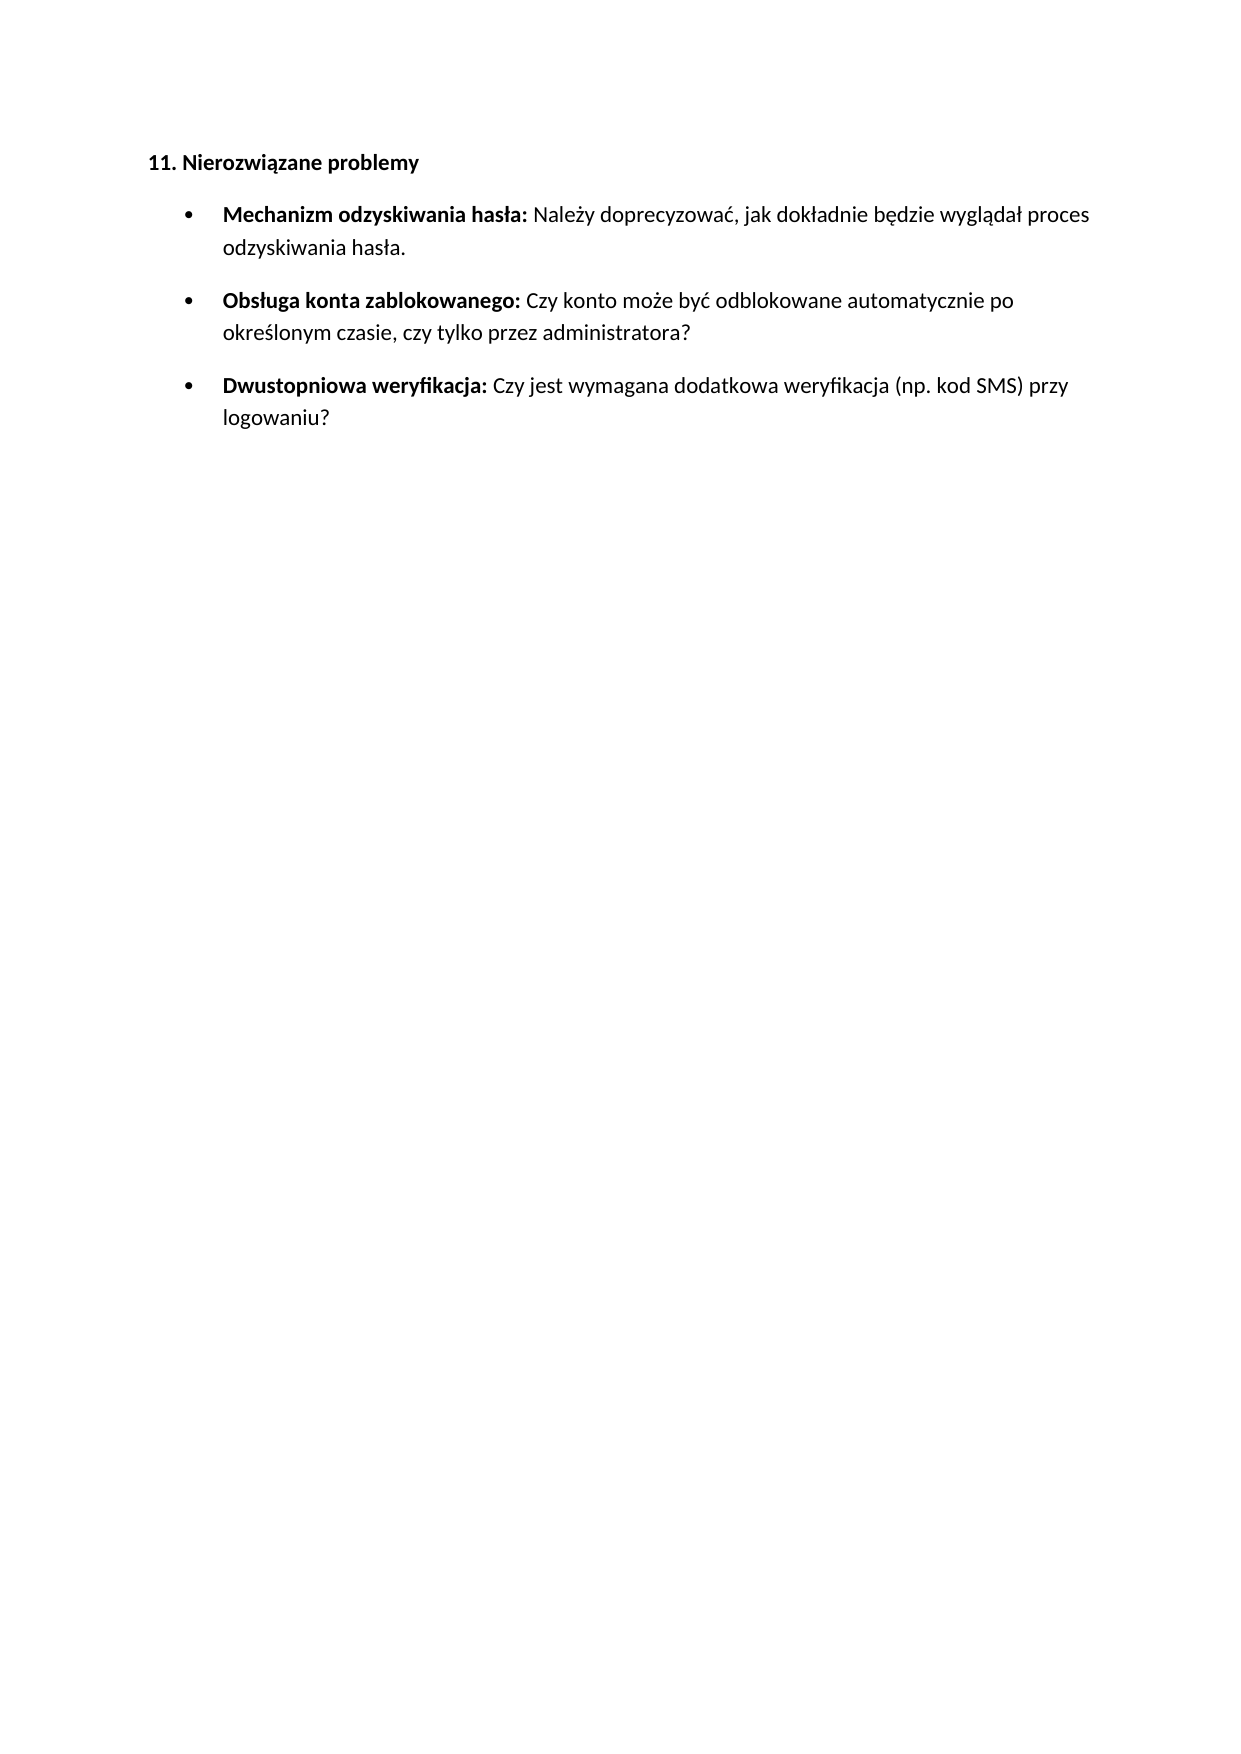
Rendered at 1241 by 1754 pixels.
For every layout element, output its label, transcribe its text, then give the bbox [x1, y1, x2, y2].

list Obsługa konta zablokowanego: Czy konto może być odblokowane automatycznie po określonym czasie, czy tylko przez administratora? [185, 286, 1093, 346]
list Mechanizm odzyskiwania hasła: Należy doprecyzować, jak dokładnie będzie wyglądał proces odzyskiwania hasła. [185, 201, 1093, 261]
text 11. Nierozwiązane problemy [148, 148, 1093, 176]
list Dwustopniowa weryfikacja: Czy jest wymagana dodatkowa weryfikacja (np. kod SMS) przy logowaniu? [185, 371, 1093, 431]
